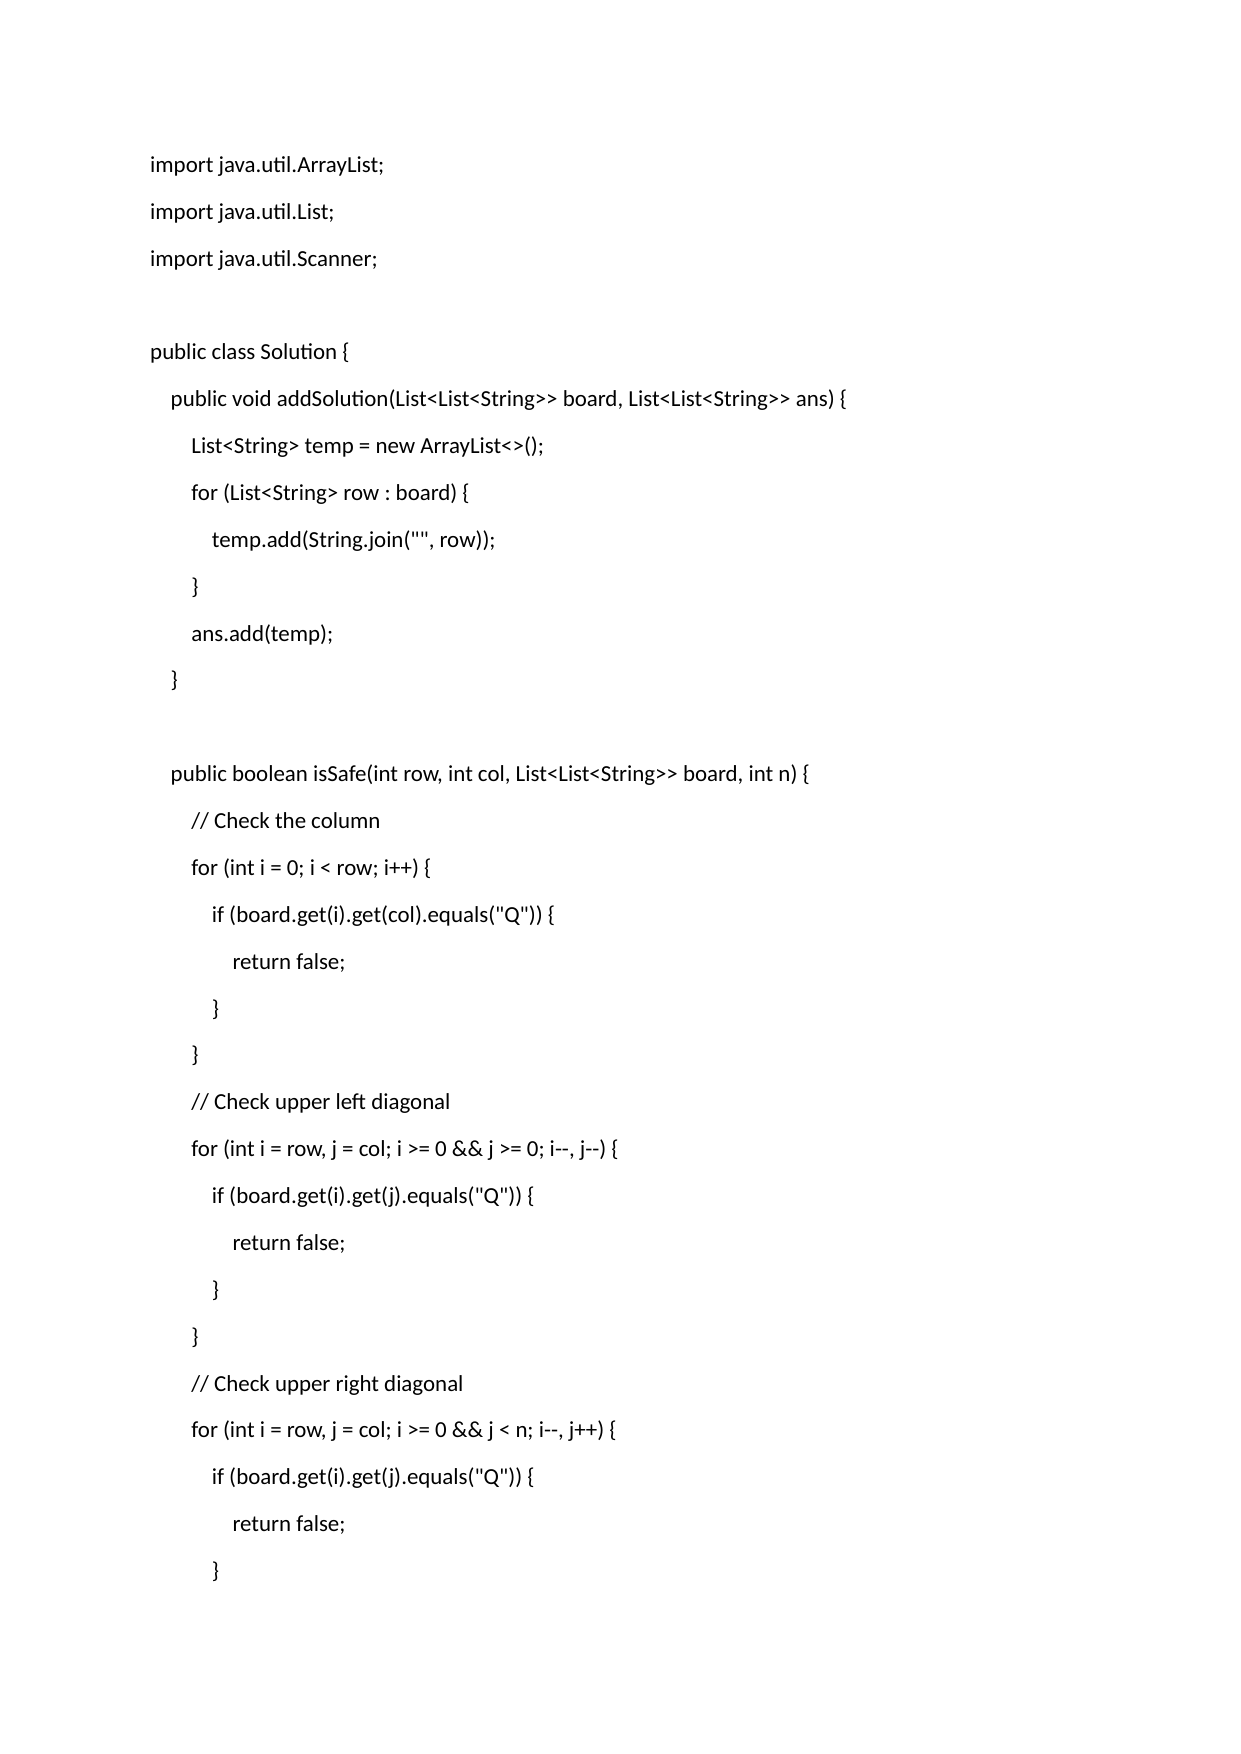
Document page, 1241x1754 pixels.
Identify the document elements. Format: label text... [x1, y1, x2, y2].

text for (int i = 0; i < row; i++) { [150, 853, 1090, 881]
text // Check the column [150, 806, 1090, 834]
text List<String> temp = new ArrayList<>(); [150, 431, 1090, 459]
text public boolean isSafe(int row, int col, List<List<String>> board, int n) { [150, 759, 1090, 787]
text for (int i = row, j = col; i >= 0 && j >= 0; i--, j--) { [150, 1134, 1090, 1162]
text public void addSolution(List<List<String>> board, List<List<String>> ans) { [150, 384, 1090, 412]
text } [150, 1041, 1090, 1069]
text for (List<String> row : board) { [150, 478, 1090, 506]
text for (int i = row, j = col; i >= 0 && j < n; i--, j++) { [150, 1416, 1090, 1444]
text } [150, 666, 1090, 694]
text import java.util.Scanner; [150, 244, 1090, 272]
text // Check upper right diagonal [150, 1369, 1090, 1397]
text return false; [150, 947, 1090, 975]
text } [150, 1322, 1090, 1350]
text if (board.get(i).get(j).equals("Q")) { [150, 1181, 1090, 1209]
text import java.util.ArrayList; [150, 150, 1090, 178]
text ans.add(temp); [150, 619, 1090, 647]
text temp.add(String.join("", row)); [150, 525, 1090, 553]
text } [150, 572, 1090, 600]
text } [150, 1556, 1090, 1584]
text import java.util.List; [150, 197, 1090, 225]
text if (board.get(i).get(col).equals("Q")) { [150, 900, 1090, 928]
text return false; [150, 1228, 1090, 1256]
text // Check upper left diagonal [150, 1087, 1090, 1116]
text return false; [150, 1509, 1090, 1537]
text if (board.get(i).get(j).equals("Q")) { [150, 1462, 1090, 1491]
text } [150, 1275, 1090, 1303]
text } [150, 994, 1090, 1022]
text public class Solution { [150, 337, 1090, 366]
